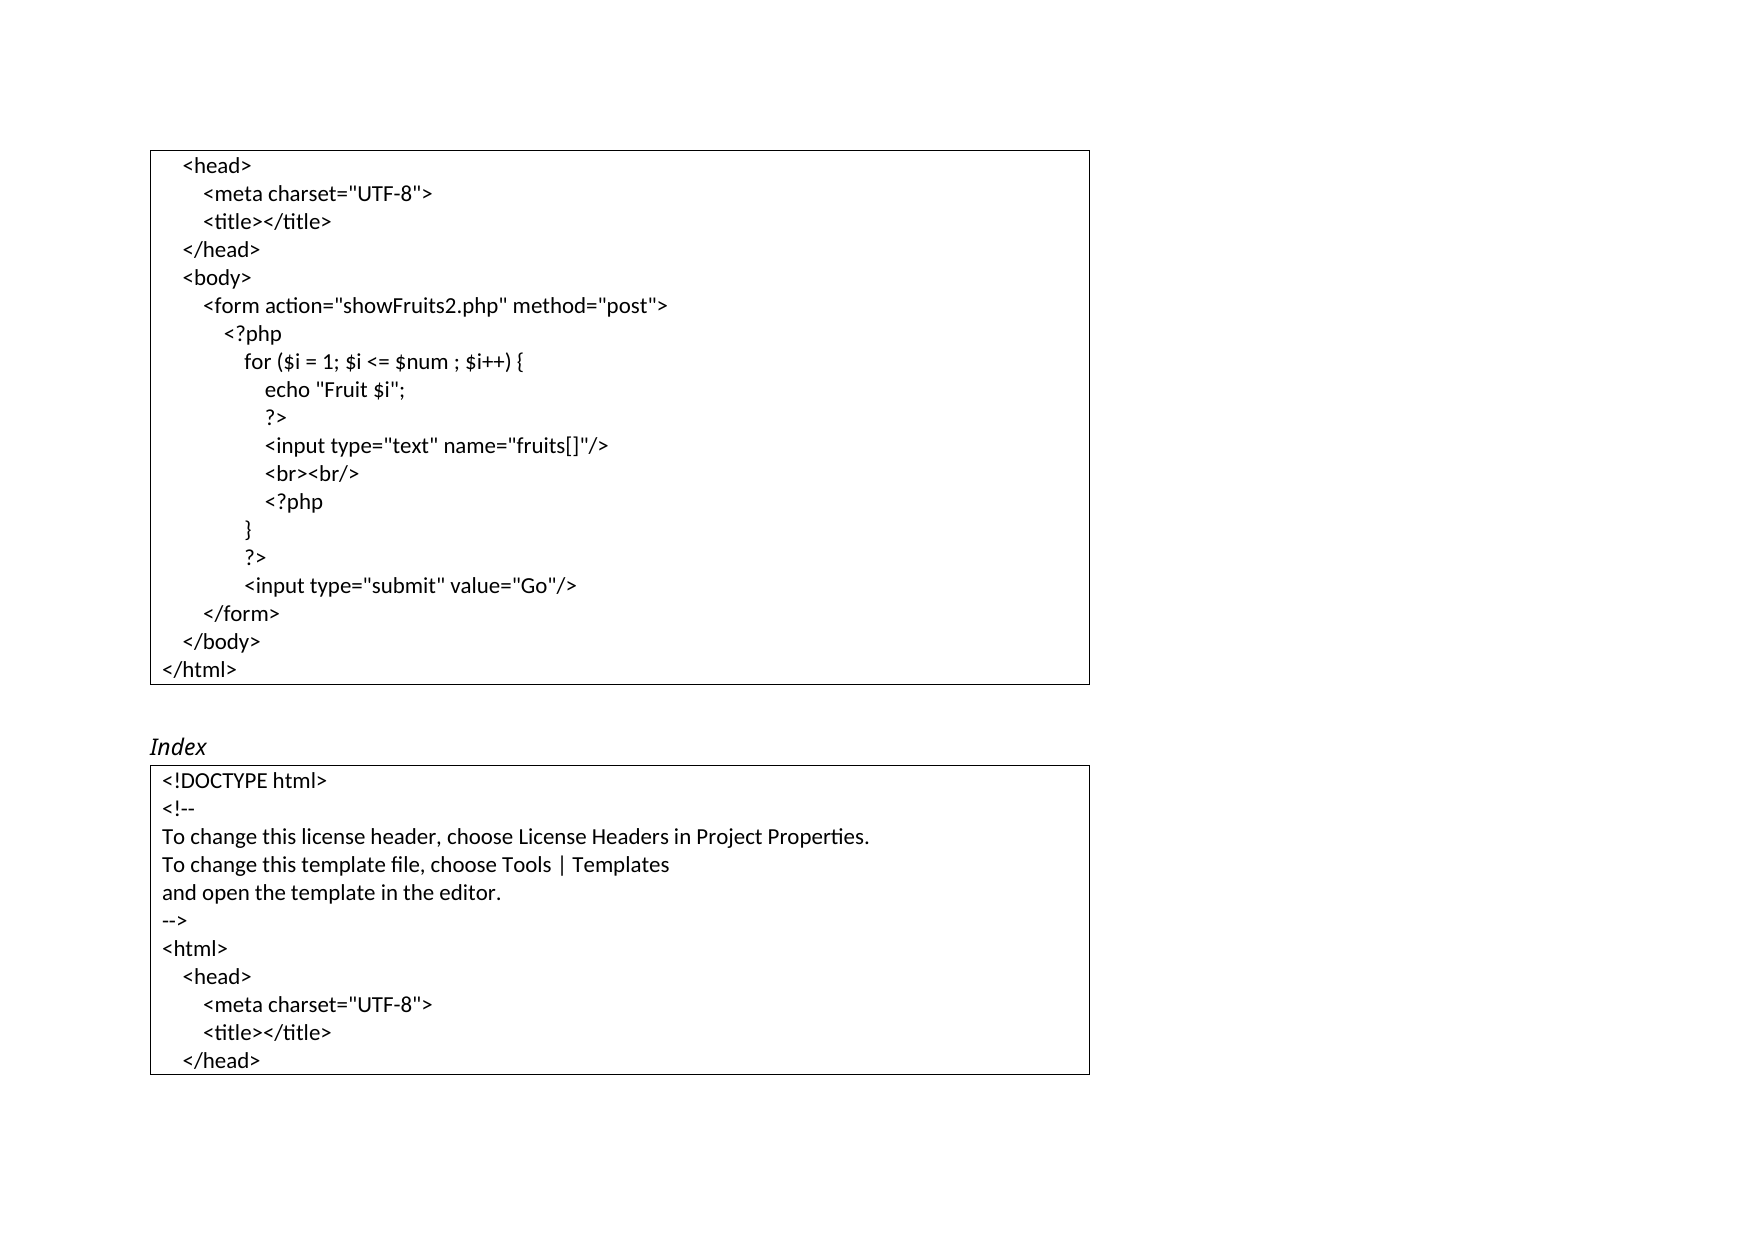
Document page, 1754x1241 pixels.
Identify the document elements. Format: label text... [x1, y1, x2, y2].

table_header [151, 766, 1089, 1074]
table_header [151, 151, 1089, 683]
subtitle Index [150, 731, 1604, 763]
